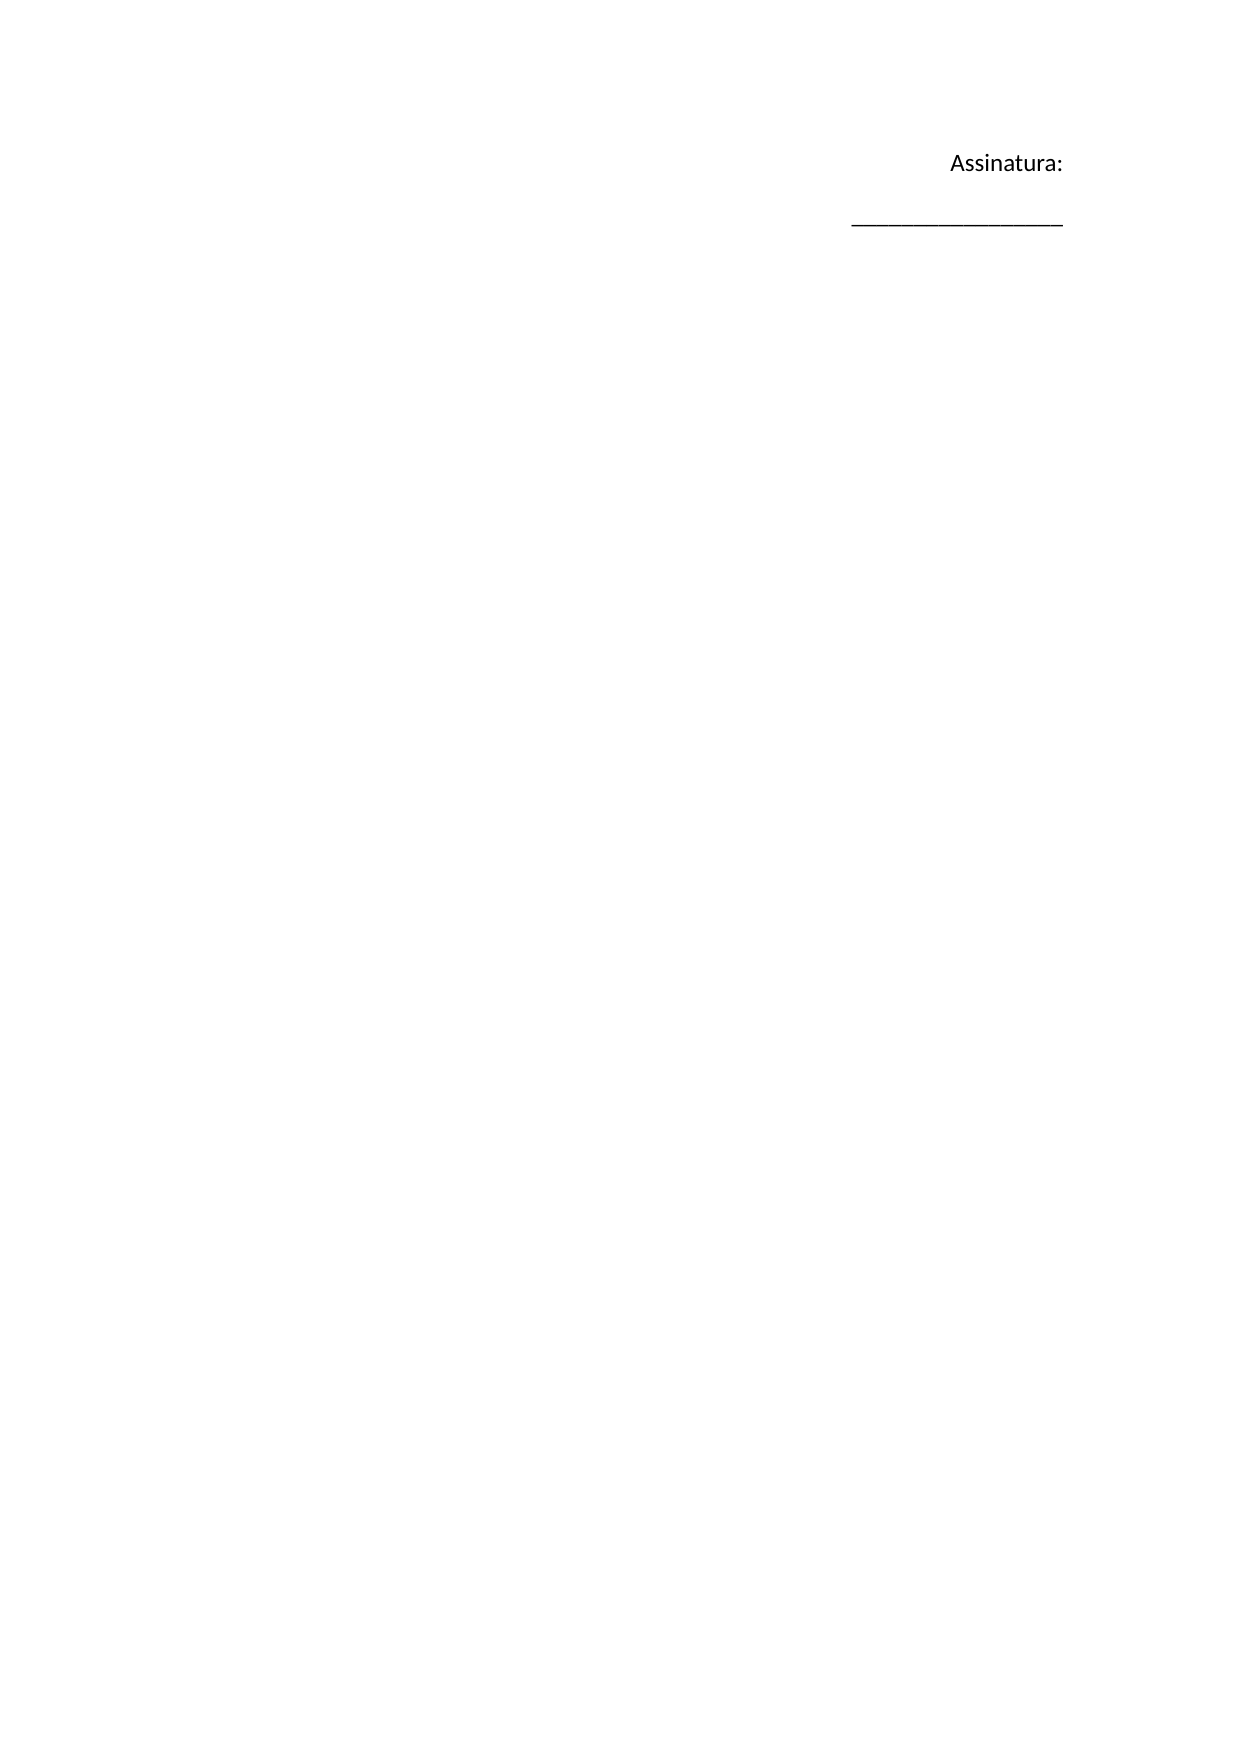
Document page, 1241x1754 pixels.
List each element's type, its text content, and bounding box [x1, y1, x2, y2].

text Assinatura: [177, 148, 1063, 178]
text _________________ [177, 199, 1063, 269]
